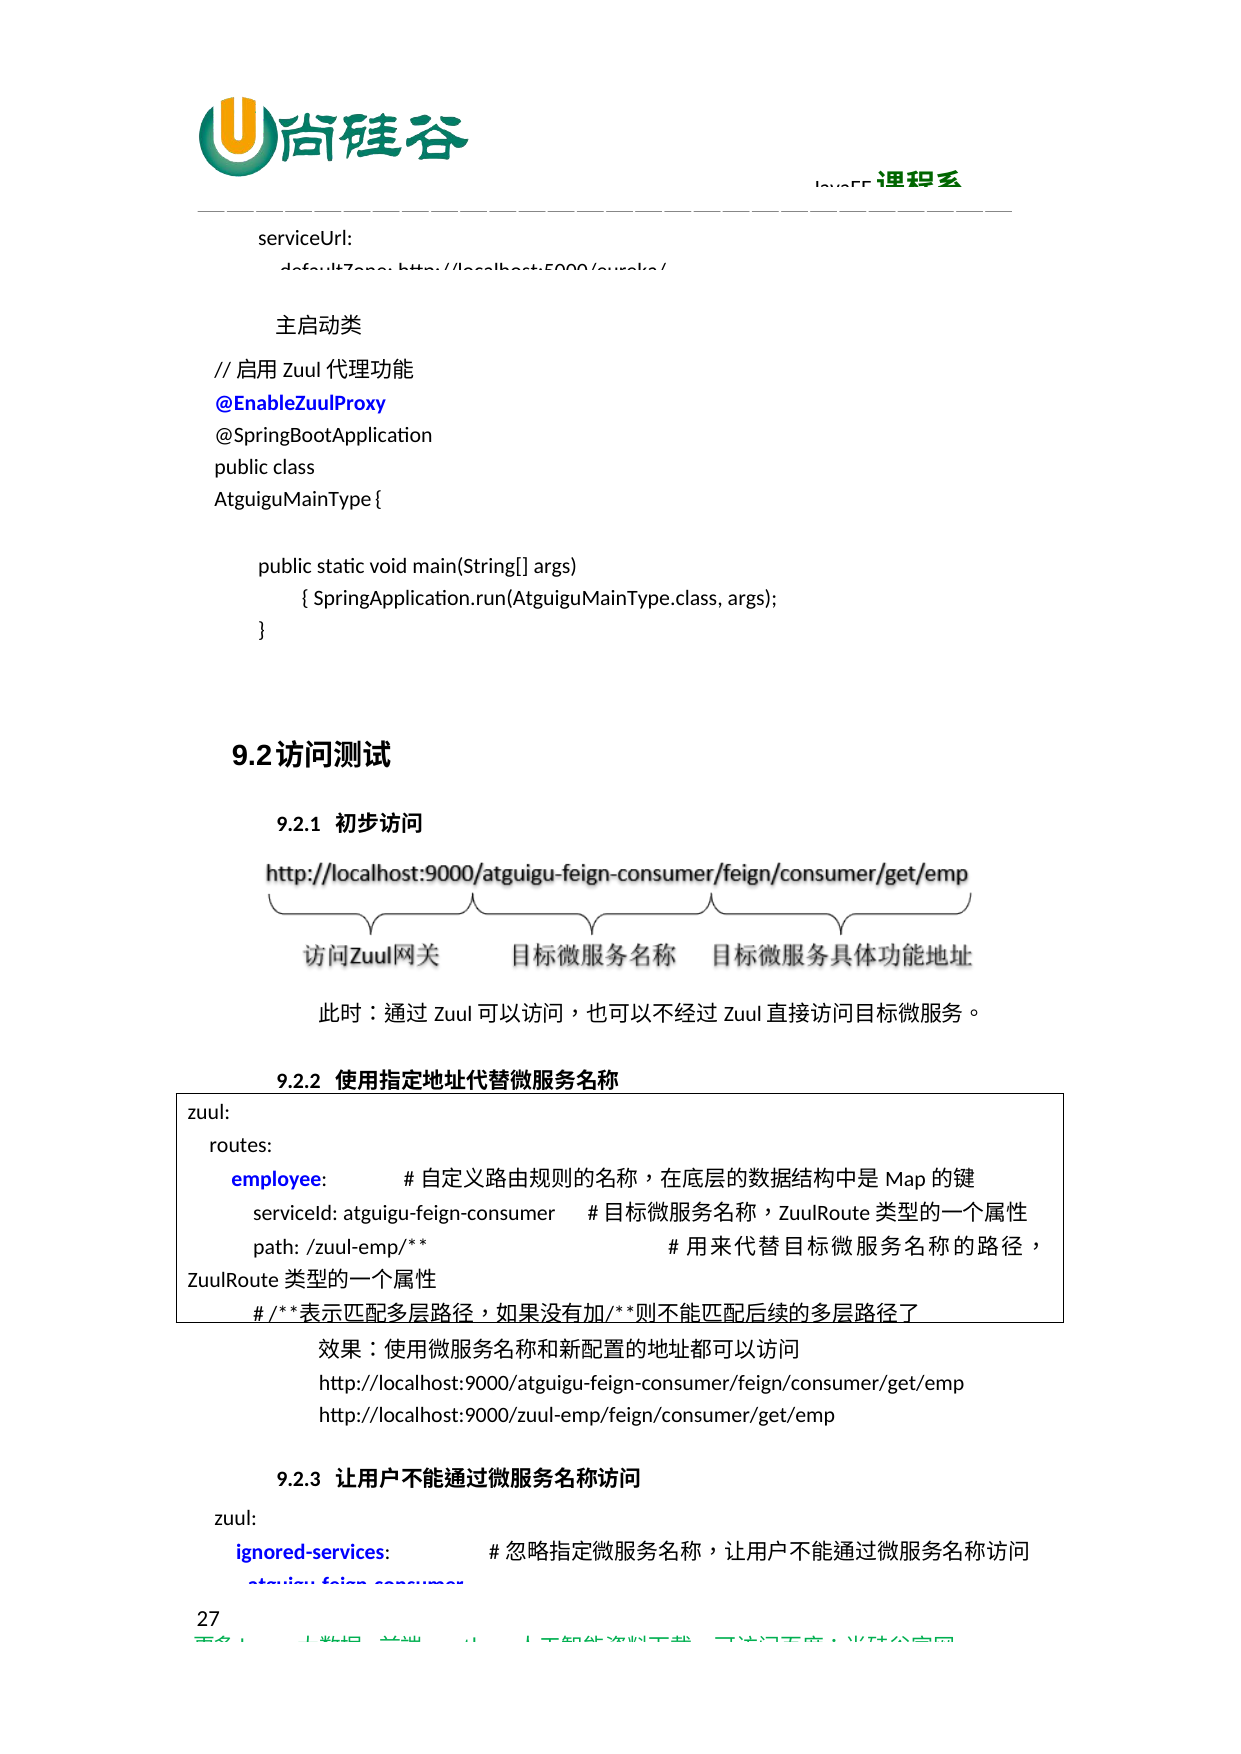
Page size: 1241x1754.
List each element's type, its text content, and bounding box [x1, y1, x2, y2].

picture [198, 96, 469, 177]
subtitle 初步访问 [276, 808, 1203, 838]
text zuul: [187, 1098, 1203, 1125]
text ZuulRoute 类型的一个属性 [187, 1265, 1203, 1293]
text http://localhost:9000/atguigu-feign-consumer/feign/consumer/get/emp http://localhost:9000/zuul-emp/feign/consumer/get/emp [319, 1369, 967, 1428]
text employee: # 自定义路由规则的名称，在底层的数据结构中是 Map 的键serviceId: atguigu-feign-consumer # 目标微服务名称，ZuulRoute 类型的一个属性path: /zuul-emp/** # 用来代替目标微服务名称的路径， [231, 1163, 1053, 1261]
subtitle 访问测试 [232, 734, 1203, 773]
subtitle 让用户不能通过微服务名称访问 [276, 1463, 1203, 1493]
text 主启动类 [275, 311, 1203, 340]
text # /**表示匹配多层路径，如果没有加/**则不能匹配后续的多层路径了效果：使用微服务名称和新配置的地址都可以访问 [253, 1298, 920, 1363]
text routes: [209, 1131, 1203, 1158]
subtitle 使用指定地址代替微服务名称 [276, 1065, 1203, 1094]
picture [187, 850, 1048, 984]
